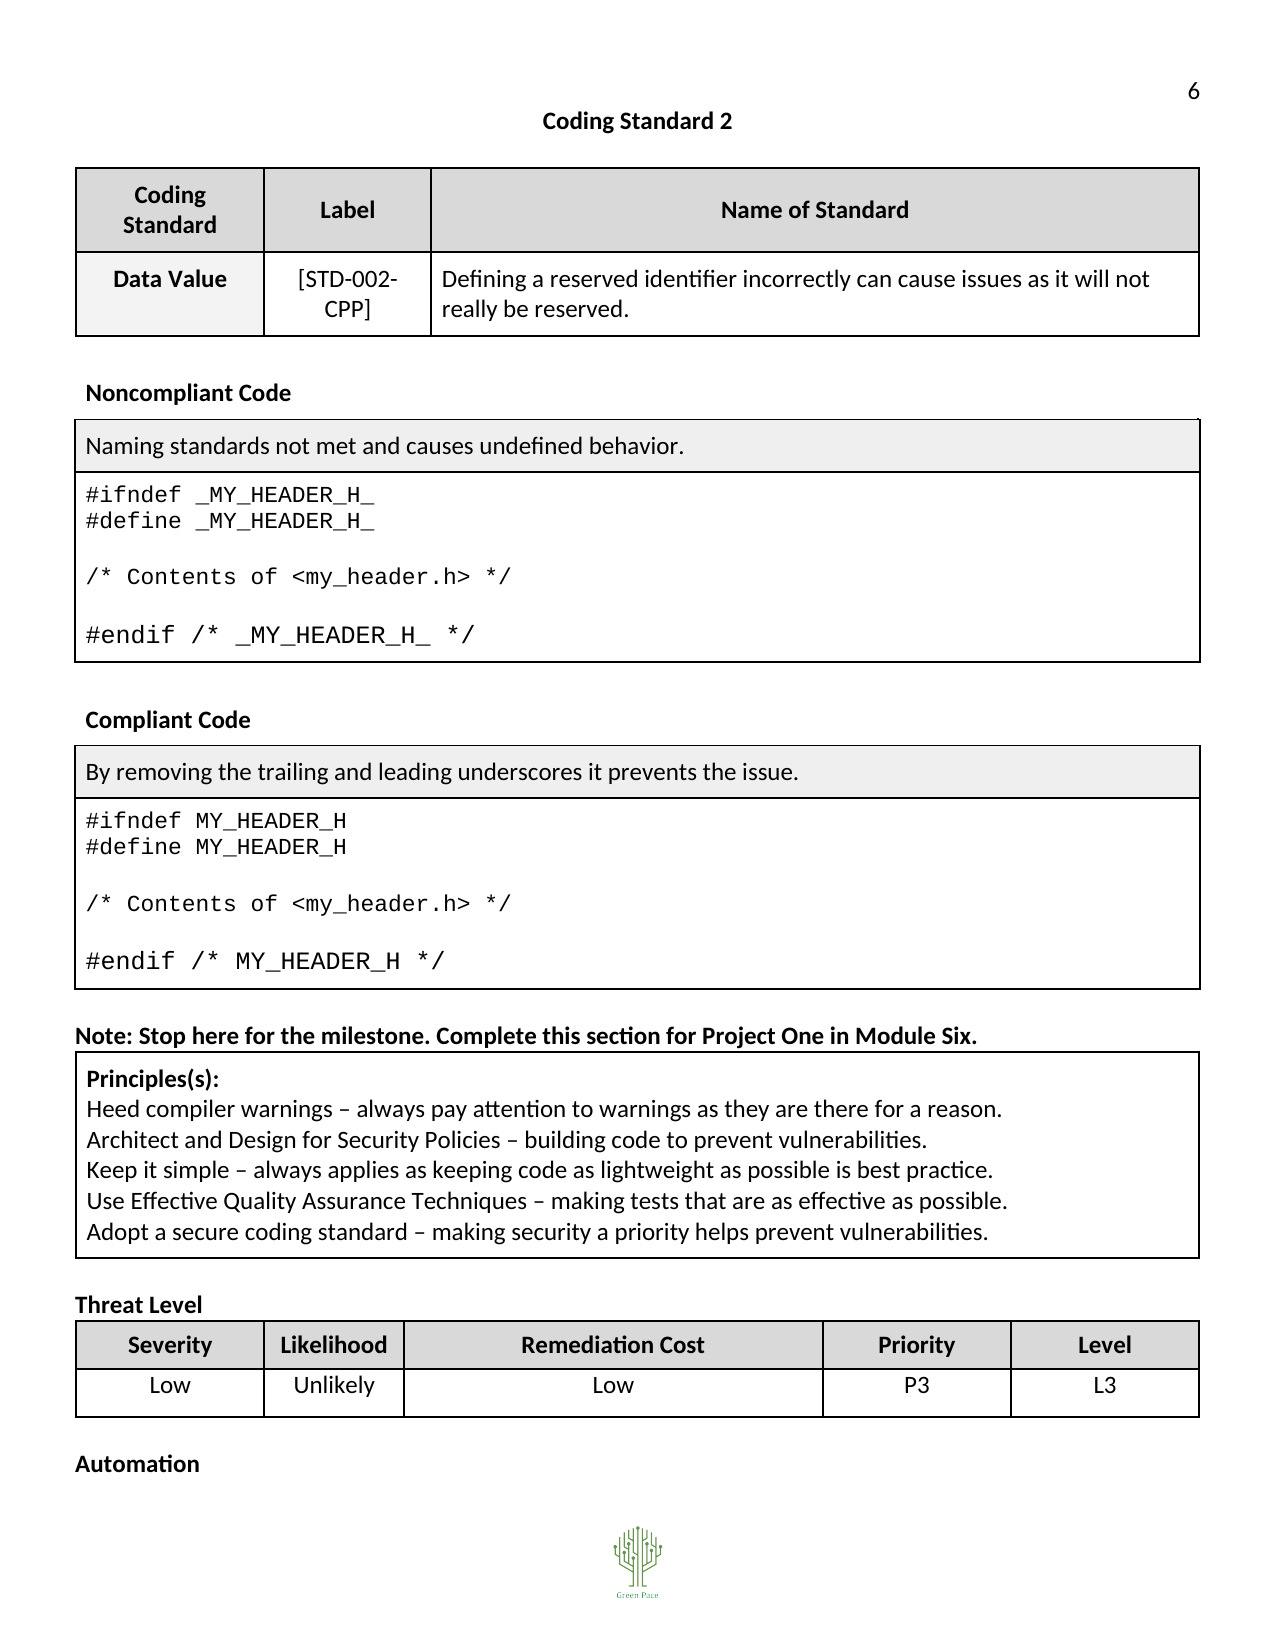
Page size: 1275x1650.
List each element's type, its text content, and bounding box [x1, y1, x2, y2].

table_cell Low [77, 1370, 263, 1416]
table_cell Defining a reserved identifier incorrectly can cause issues as it will not really be reserved. [432, 253, 1198, 334]
table_cell #ifndef _MY_HEADER_H_ #define _MY_HEADER_H_ /* Contents of <my_header.h> */ #endif /* _MY_HEADER_H_ */ [76, 473, 1199, 661]
text Automation [75, 1448, 1200, 1479]
table_header Level [1012, 1322, 1198, 1368]
table_header Name of Standard [432, 169, 1198, 251]
table_header Label [265, 169, 430, 251]
table_header Principles(s): Heed compiler warnings – always pay attention to warnings as they are there for a reason. Architect and Design for Security Policies – building code to prevent vulnerabilities. Keep it simple – always applies as keeping code as lightweight as possible is best practice. Use Effective Quality Assurance Techniques – making tests that are as effective as possible. Adopt a secure coding standard – making security a priority helps prevent vulnerabilities. [77, 1053, 1198, 1257]
table_cell Data Value [77, 253, 263, 334]
table_cell Naming standards not met and causes undefined behavior. [76, 420, 1199, 471]
table_cell #ifndef MY_HEADER_H #define MY_HEADER_H /* Contents of <my_header.h> */ #endif /* MY_HEADER_H */ [76, 799, 1199, 987]
text Threat Level [75, 1289, 1200, 1320]
table_cell By removing the trailing and leading underscores it prevents the issue. [76, 746, 1199, 797]
table_header Severity [77, 1322, 263, 1368]
table_cell [STD-002-CPP] [265, 253, 430, 334]
table_cell P3 [824, 1370, 1010, 1416]
picture [605, 1521, 670, 1606]
table_cell Low [405, 1370, 822, 1416]
table_header Noncompliant Code [75, 367, 1199, 418]
table_header Remediation Cost [405, 1322, 822, 1368]
text Note: Stop here for the milestone. Complete this section for Project One in Module Six. [75, 1020, 1200, 1051]
table_cell Unlikely [265, 1370, 403, 1416]
table_header Compliant Code [75, 694, 1200, 745]
table_header Likelihood [265, 1322, 403, 1368]
subtitle Coding Standard 2 [75, 106, 1200, 136]
table_header Priority [824, 1322, 1010, 1368]
table_cell L3 [1012, 1370, 1198, 1416]
table_header Coding Standard [77, 169, 263, 251]
